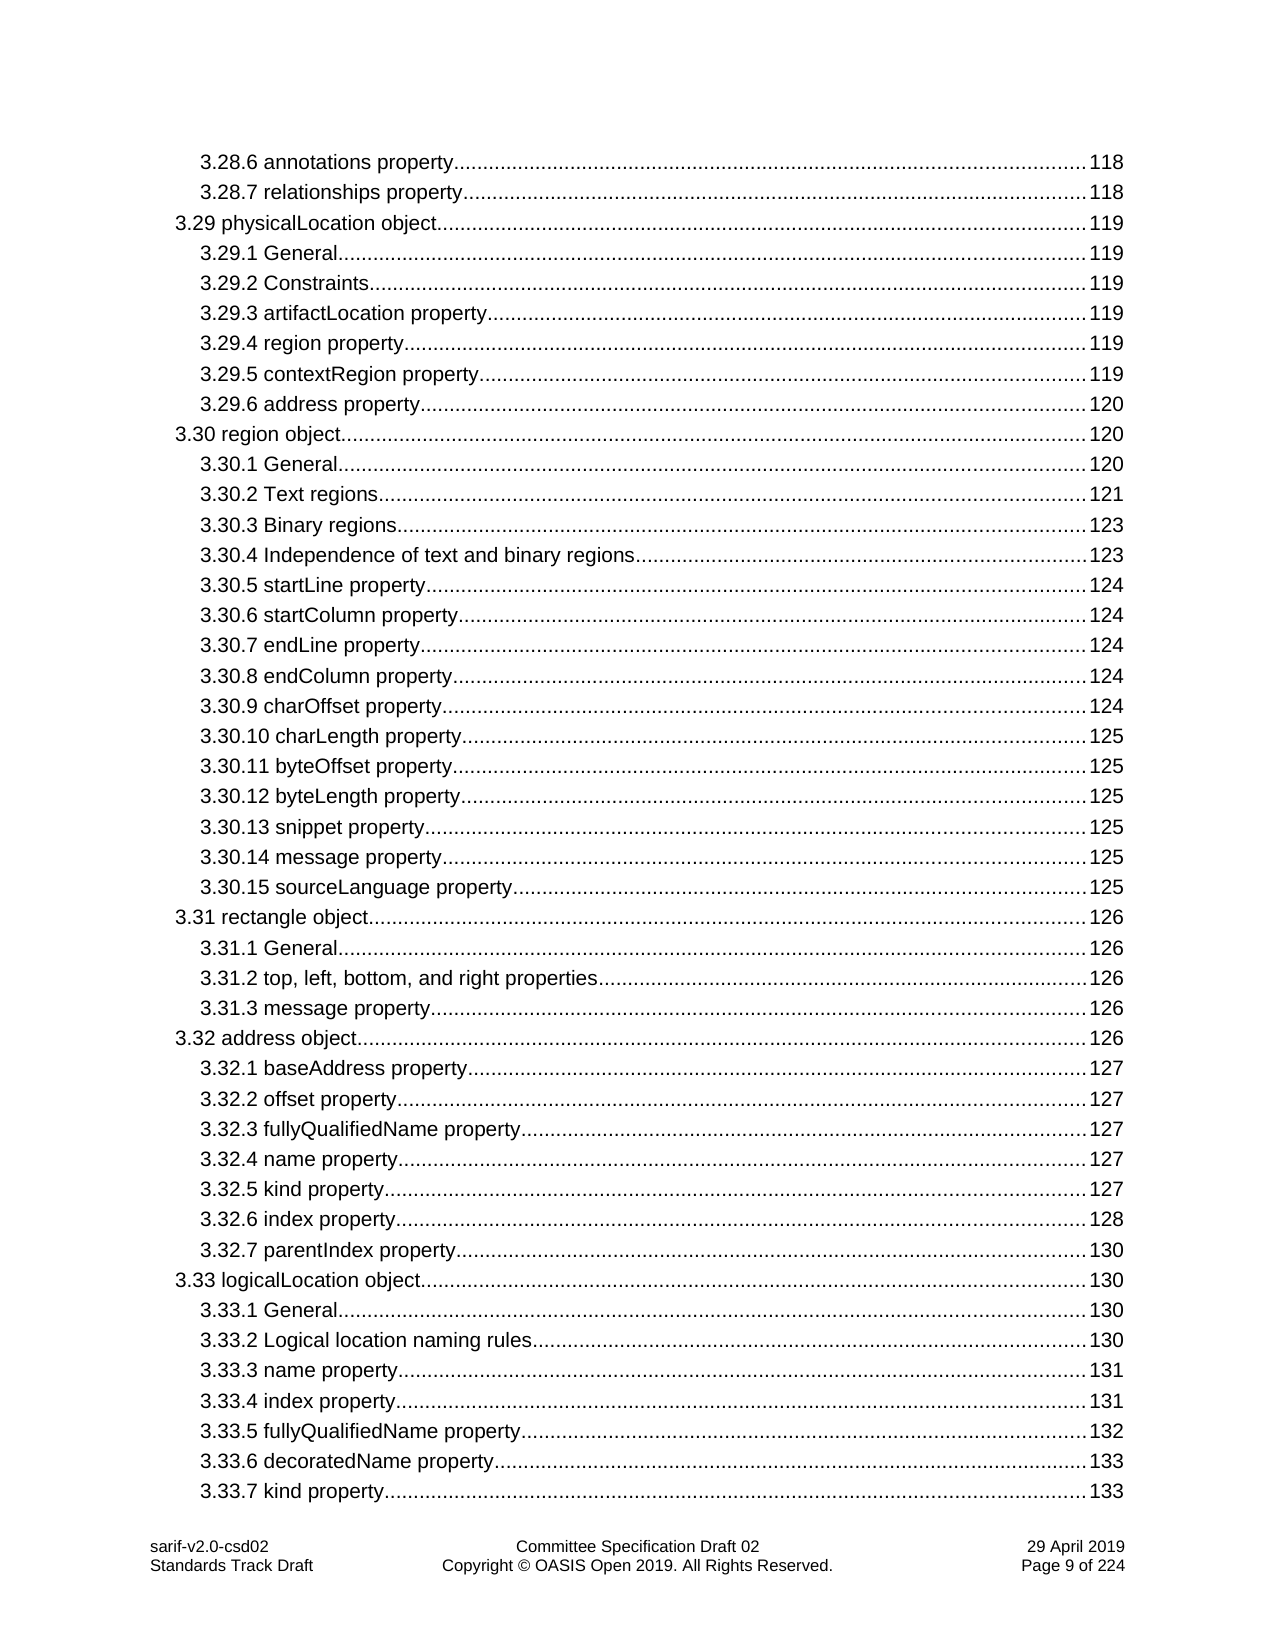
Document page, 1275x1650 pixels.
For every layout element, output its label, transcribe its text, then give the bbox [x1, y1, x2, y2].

text 3.28.7 relationships property 118 [200, 180, 1125, 204]
text 3.30.5 startLine property 124 [200, 573, 1125, 597]
text 3.32.2 offset property 127 [200, 1086, 1125, 1110]
text 3.30.15 sourceLanguage property 125 [200, 875, 1125, 899]
text 3.30.7 endLine property 124 [200, 633, 1125, 657]
text 3.32.6 index property 128 [200, 1207, 1125, 1231]
text 3.32.4 name property 127 [200, 1147, 1125, 1171]
text 3.33.6 decoratedName property 133 [200, 1449, 1125, 1473]
text 3.30.4 Independence of text and binary regions 123 [200, 543, 1125, 567]
text 3.32.3 fullyQualifiedName property 127 [200, 1117, 1125, 1141]
text 3.33.1 General 130 [200, 1298, 1125, 1322]
text 3.30.9 charOffset property 124 [200, 694, 1125, 718]
text 3.31 rectangle object 126 [175, 905, 1125, 929]
text 3.33.3 name property 131 [200, 1358, 1125, 1382]
text 3.28.6 annotations property 118 [200, 150, 1125, 174]
text 3.32.5 kind property 127 [200, 1177, 1125, 1201]
text 3.29.5 contextRegion property 119 [200, 361, 1125, 385]
text 3.32.7 parentIndex property 130 [200, 1237, 1125, 1261]
text 3.30.14 message property 125 [200, 845, 1125, 869]
text 3.29.3 artifactLocation property 119 [200, 301, 1125, 325]
text 3.33.7 kind property 133 [200, 1479, 1125, 1503]
text 3.29.1 General 119 [200, 241, 1125, 264]
text 3.30.1 General 120 [200, 452, 1125, 476]
text 3.32 address object 126 [175, 1026, 1125, 1050]
text 3.33.2 Logical location naming rules 130 [200, 1328, 1125, 1352]
text 3.30.6 startColumn property 124 [200, 603, 1125, 627]
text 3.30.12 byteLength property 125 [200, 784, 1125, 808]
text 3.30.2 Text regions 121 [200, 482, 1125, 506]
text 3.32.1 baseAddress property 127 [200, 1056, 1125, 1080]
text 3.31.2 top, left, bottom, and right properties 126 [200, 966, 1125, 989]
text 3.30.8 endColumn property 124 [200, 663, 1125, 687]
text 3.29.6 address property 120 [200, 392, 1125, 416]
text 3.33.4 index property 131 [200, 1388, 1125, 1412]
text 3.31.3 message property 126 [200, 996, 1125, 1020]
text 3.30.11 byteOffset property 125 [200, 754, 1125, 778]
text 3.33.5 fullyQualifiedName property 132 [200, 1419, 1125, 1443]
text 3.30.13 snippet property 125 [200, 814, 1125, 838]
text 3.30.3 Binary regions 123 [200, 512, 1125, 536]
text 3.30 region object 120 [175, 422, 1125, 446]
text 3.29.2 Constraints 119 [200, 271, 1125, 295]
text 3.31.1 General 126 [200, 935, 1125, 959]
text 3.29.4 region property 119 [200, 331, 1125, 355]
text 3.30.10 charLength property 125 [200, 724, 1125, 748]
text 3.33 logicalLocation object 130 [175, 1268, 1125, 1292]
text 3.29 physicalLocation object 119 [175, 210, 1125, 234]
